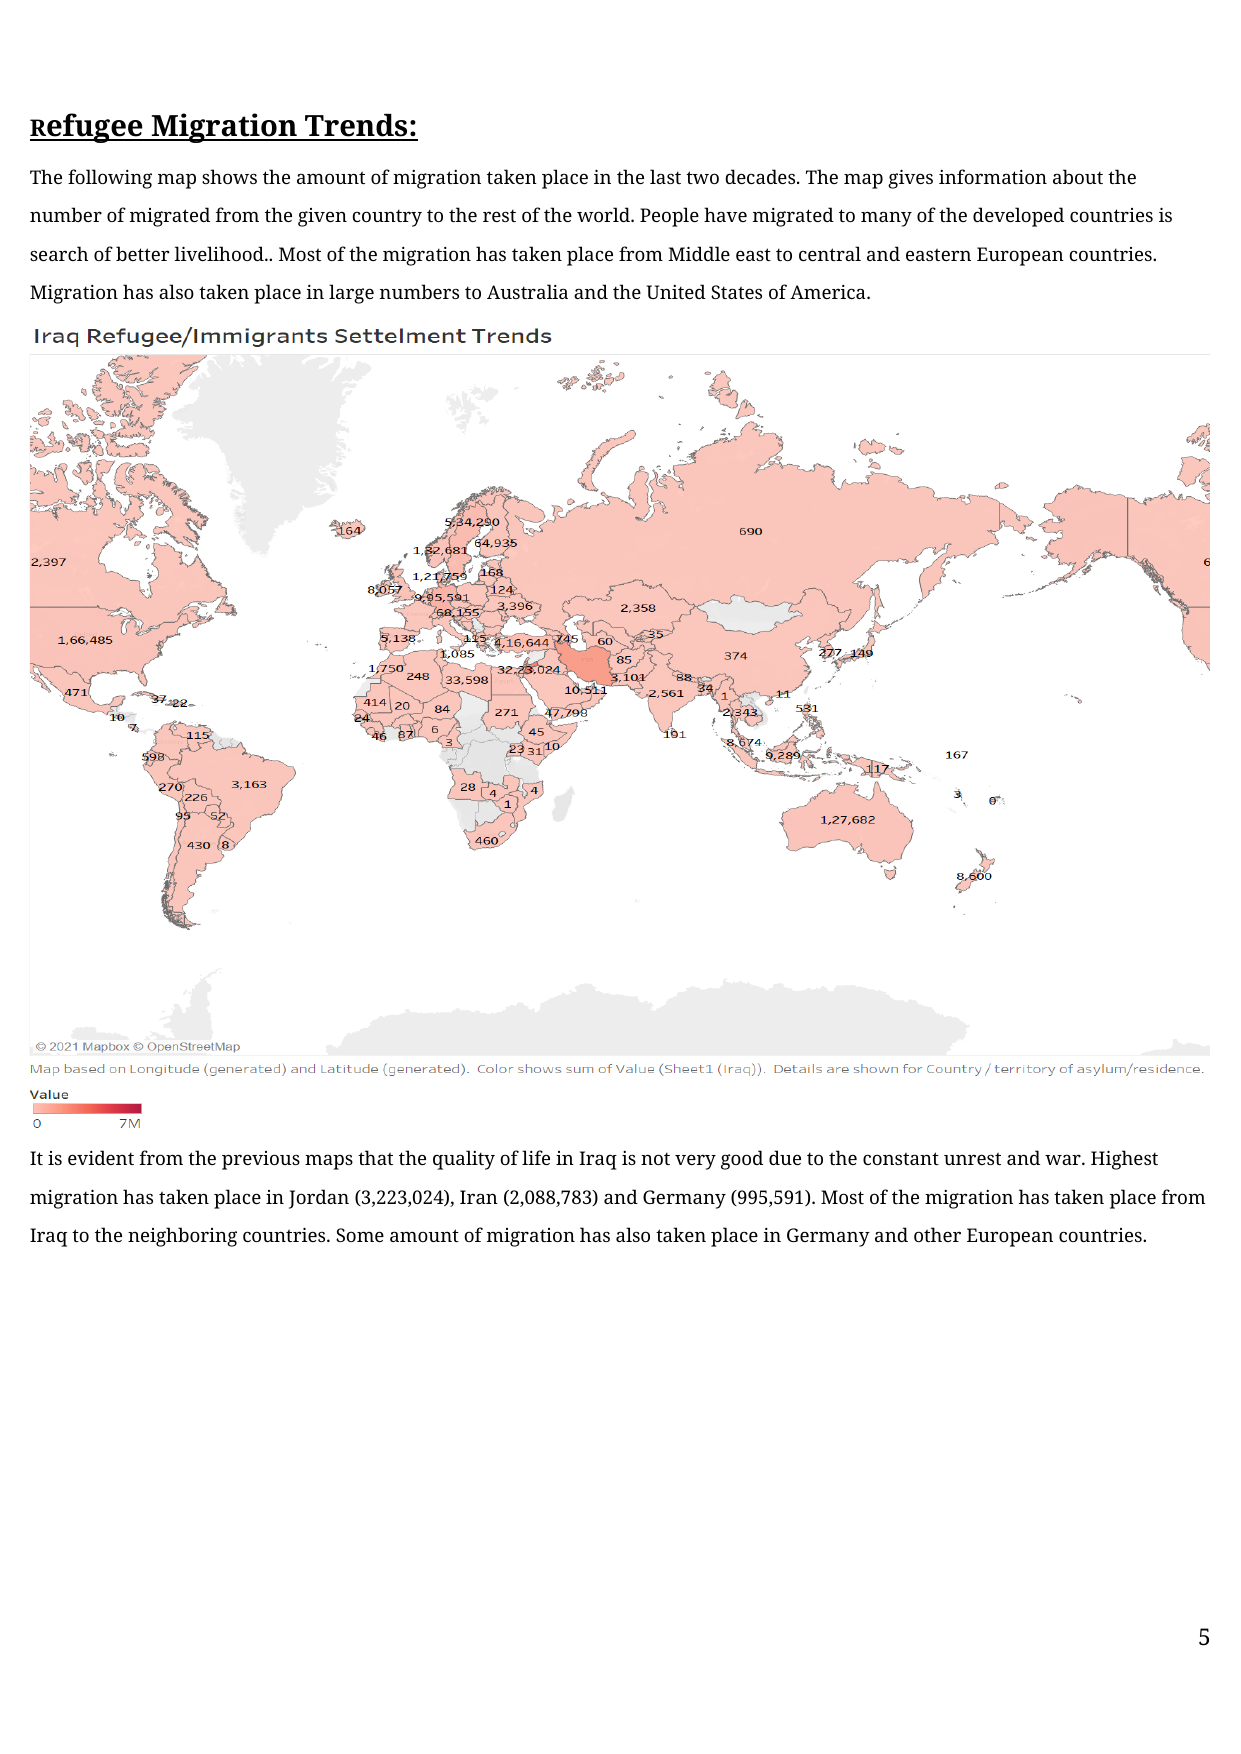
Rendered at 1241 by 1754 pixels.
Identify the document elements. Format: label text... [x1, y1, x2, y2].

picture [29, 317, 1210, 1132]
text Refugee Migration Trends: [29, 105, 1211, 145]
text It is evident from the previous maps that the quality of life in Iraq is not very good due to the constant unrest and war. Highest migration has taken place in Jordan (3,223,024), Iran (2,088,783) and Germany (995,591). Most of the migration has taken place from Iraq to the neighboring countries. Some amount of migration has also taken place in Germany and other European countries. [29, 1146, 1211, 1248]
text The following map shows the amount of migration taken place in the last two decades. The map gives information about the number of migrated from the given country to the rest of the world. People have migrated to many of the developed countries is search of better livelihood.. Most of the migration has taken place from Middle east to central and eastern European countries. Migration has also taken place in large numbers to Australia and the United States of America. [29, 164, 1211, 305]
